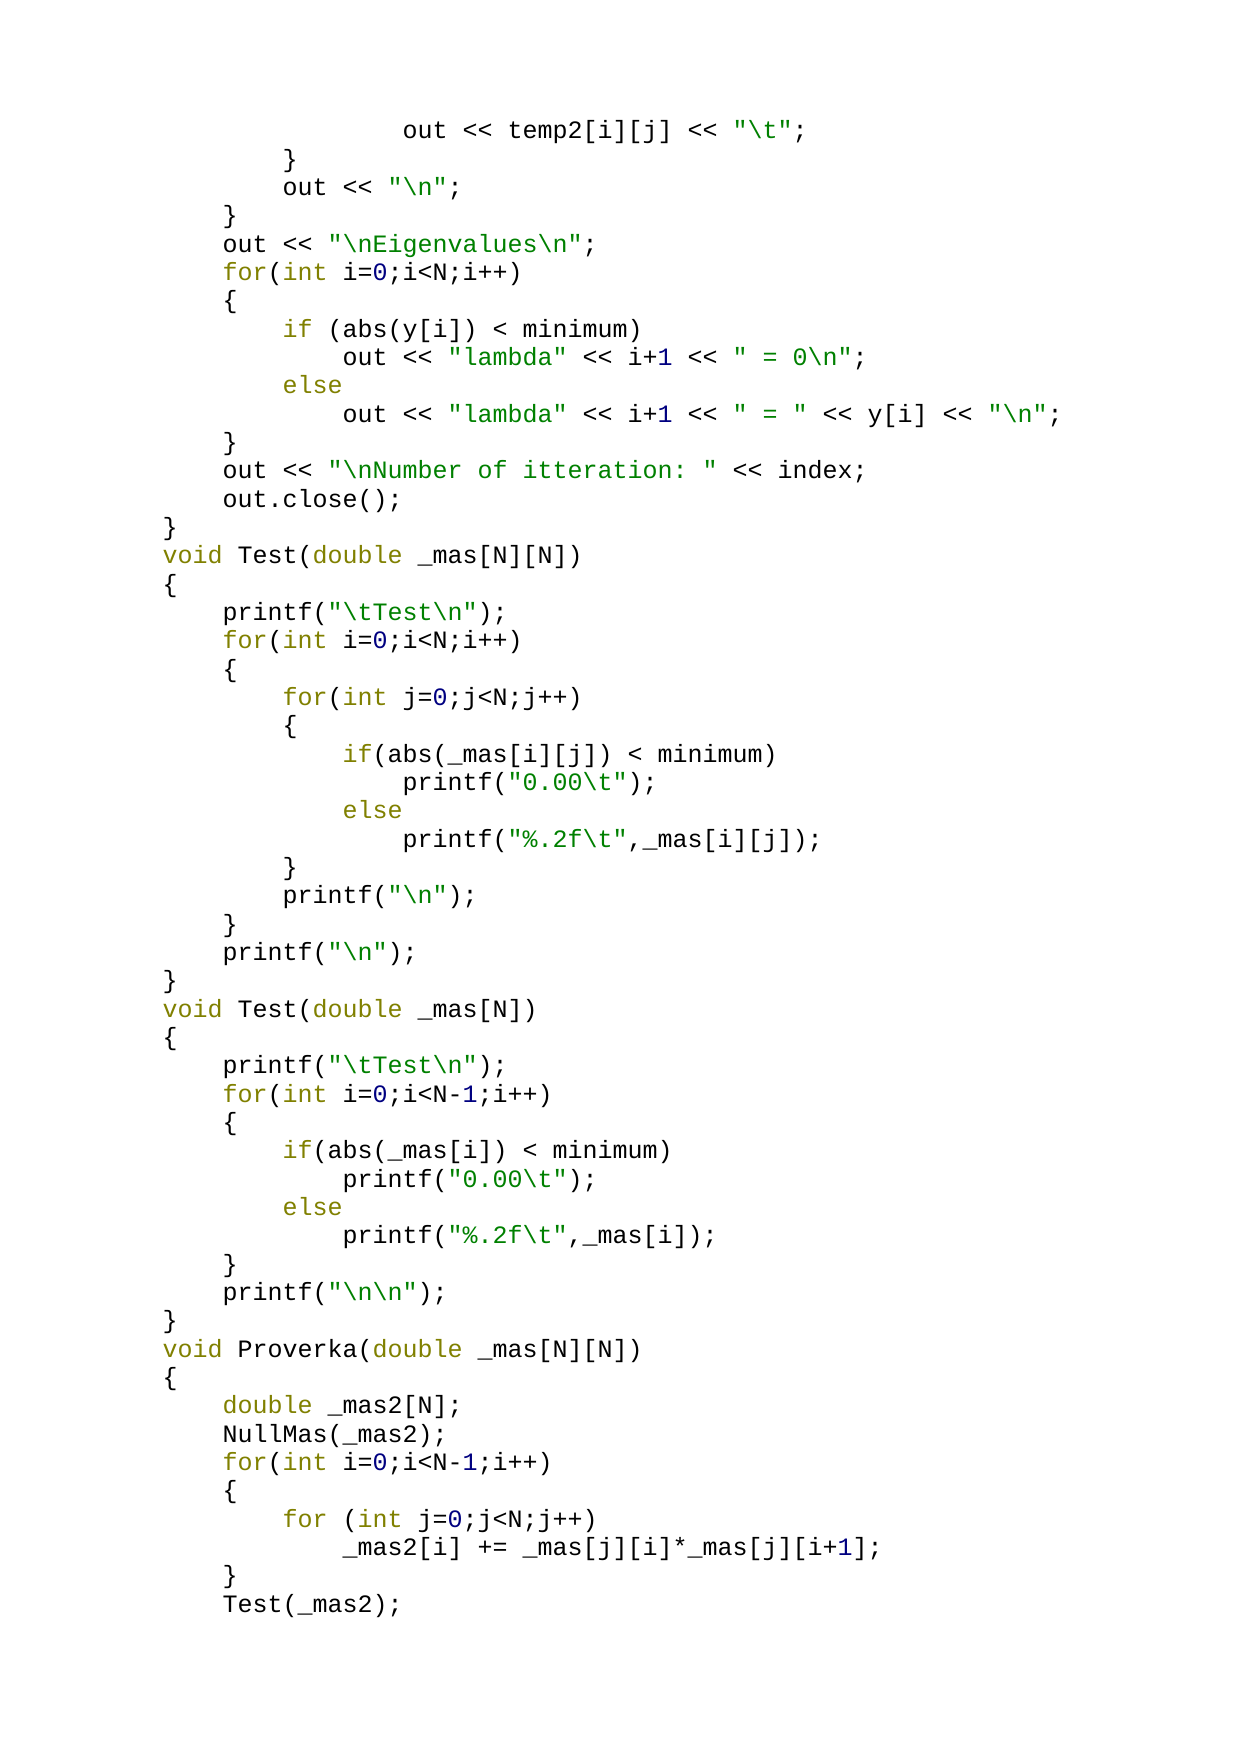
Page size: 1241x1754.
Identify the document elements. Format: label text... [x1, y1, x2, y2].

text _mas2[i] += _mas[j][i]*_mas[j][i+1]; [162, 1535, 1152, 1563]
text { [162, 656, 1152, 685]
text } [162, 1308, 1152, 1336]
text printf("\n\n"); [162, 1280, 1152, 1308]
text } [162, 855, 1152, 883]
text printf("\n"); [162, 883, 1152, 911]
text if(abs(_mas[i][j]) < minimum) [162, 741, 1152, 770]
text { [162, 1110, 1152, 1138]
text } [162, 146, 1152, 175]
text out.close(); [162, 486, 1152, 515]
text else [162, 373, 1152, 401]
text for(int j=0;j<N;j++) [162, 685, 1152, 713]
text for(int i=0;i<N-1;i++) [162, 1081, 1152, 1110]
text void Proverka(double _mas[N][N]) [162, 1336, 1152, 1365]
text printf("0.00\t"); [162, 1166, 1152, 1195]
text if(abs(_mas[i]) < minimum) [162, 1138, 1152, 1166]
text out << "lambda" << i+1 << " = " << y[i] << "\n"; [162, 401, 1152, 430]
text { [162, 1025, 1152, 1053]
text printf("0.00\t"); [162, 770, 1152, 798]
text } [162, 515, 1152, 543]
text { [162, 1478, 1152, 1506]
text else [162, 798, 1152, 826]
text { [162, 571, 1152, 600]
text out << "\nEigenvalues\n"; [162, 231, 1152, 260]
text double _mas2[N]; [162, 1393, 1152, 1421]
text printf("%.2f\t",_mas[i][j]); [162, 826, 1152, 855]
text for(int i=0;i<N-1;i++) [162, 1450, 1152, 1478]
text printf("\tTest\n"); [162, 600, 1152, 628]
text } [162, 203, 1152, 231]
text Test(_mas2); [162, 1591, 1152, 1620]
text out << "\nNumber of itteration: " << index; [162, 458, 1152, 486]
text { [162, 1365, 1152, 1393]
text } [162, 1251, 1152, 1280]
text else [162, 1195, 1152, 1223]
text } [162, 430, 1152, 458]
text for (int j=0;j<N;j++) [162, 1506, 1152, 1535]
text if (abs(y[i]) < minimum) [162, 316, 1152, 345]
text out << "\n"; [162, 175, 1152, 203]
text printf("\tTest\n"); [162, 1053, 1152, 1081]
text void Test(double _mas[N][N]) [162, 543, 1152, 571]
text out << "lambda" << i+1 << " = 0\n"; [162, 345, 1152, 373]
text } [162, 911, 1152, 940]
text } [162, 1563, 1152, 1591]
text for(int i=0;i<N;i++) [162, 260, 1152, 288]
text { [162, 288, 1152, 316]
text for(int i=0;i<N;i++) [162, 628, 1152, 656]
text printf("%.2f\t",_mas[i]); [162, 1223, 1152, 1251]
text { [162, 713, 1152, 741]
text void Test(double _mas[N]) [162, 996, 1152, 1025]
text printf("\n"); [162, 940, 1152, 968]
text NullMas(_mas2); [162, 1421, 1152, 1450]
text } [162, 968, 1152, 996]
text out << temp2[i][j] << "\t"; [162, 118, 1152, 146]
